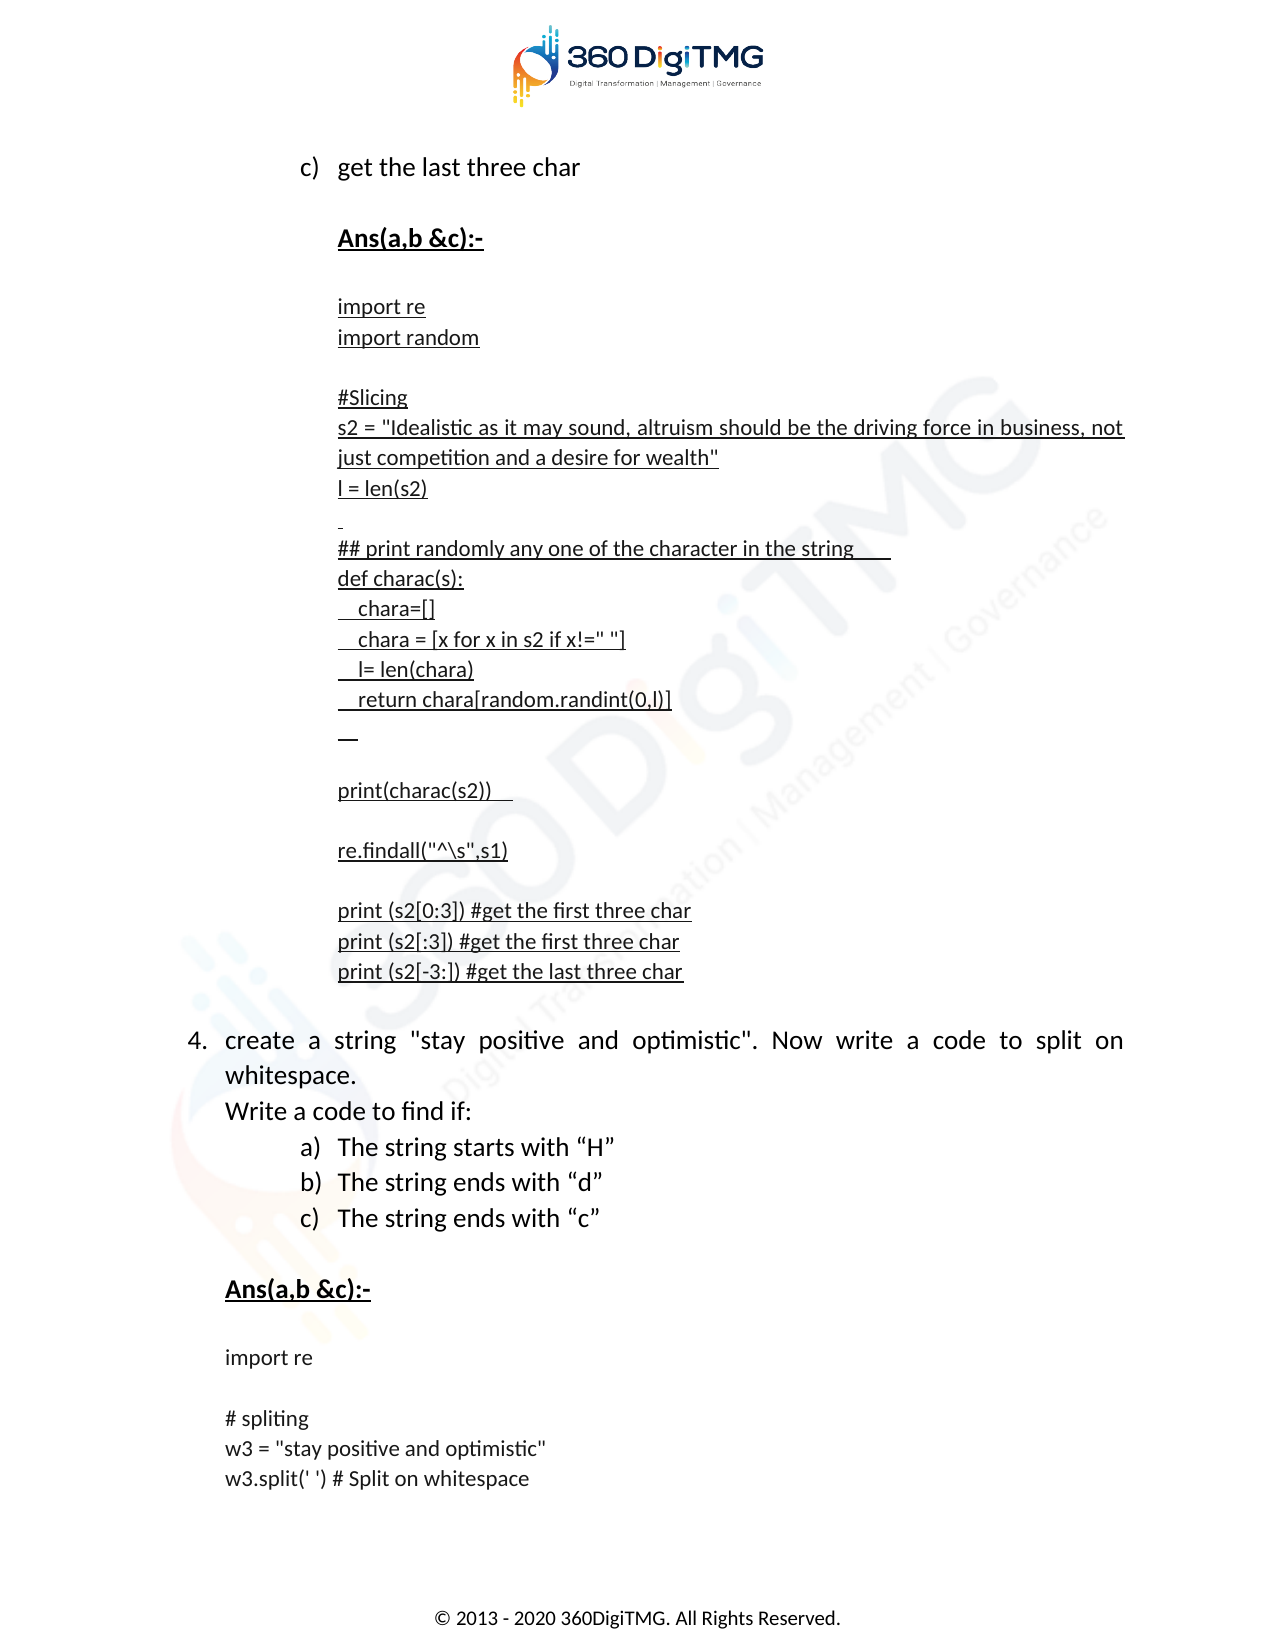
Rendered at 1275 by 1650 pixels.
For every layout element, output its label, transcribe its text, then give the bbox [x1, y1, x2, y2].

picture [492, 7, 784, 126]
list print (s2[0:3]) #get the first three char [337, 897, 1125, 925]
list ## print randomly any one of the character in the string [337, 534, 1125, 562]
list import re [337, 292, 1125, 321]
list chara=[] [337, 594, 1125, 623]
list print (s2[:3]) #get the first three char [337, 927, 1125, 955]
list w3 = "stay positive and optimistic" [225, 1434, 1125, 1462]
list l = len(s2) [337, 474, 1125, 502]
list The string ends with “d” [300, 1165, 1125, 1198]
list print(charac(s2)) [337, 776, 1125, 804]
list # spliting [225, 1404, 1125, 1432]
list #Slicing [337, 383, 1125, 411]
list w3.split(' ') # Split on whitespace [225, 1464, 1125, 1492]
list def charac(s): [337, 564, 1125, 592]
list import re [225, 1343, 1125, 1372]
list return chara[random.randint(0,l)] [337, 685, 1125, 713]
list print (s2[-3:]) #get the last three char [337, 957, 1125, 985]
list l= len(chara) [337, 655, 1125, 683]
list get the last three char [300, 150, 1125, 183]
list re.findall("^\s",s1) [337, 836, 1125, 864]
list Ans(a,b &c):- [337, 221, 1125, 254]
list Write a code to find if: [225, 1094, 1125, 1127]
list s2 = "Idealistic as it may sound, altruism should be the driving force in business, not just competition and a desire for wealth" [337, 438, 1125, 472]
list chara = [x for x in s2 if x!=" "] [337, 625, 1125, 653]
list The string starts with “H” [300, 1130, 1125, 1163]
list s2 = "Idealistic as it may sound, altruism should be the driving force in business, not just competition and a desire for wealth" [337, 413, 1125, 437]
list The string ends with “c” [300, 1201, 1125, 1234]
picture [54, 283, 1221, 1366]
list create a string "stay positive and optimistic". Now write a code to split on whitespace. [187, 1023, 1125, 1092]
list import random [337, 323, 1125, 351]
list Ans(a,b &c):- [225, 1272, 1125, 1305]
